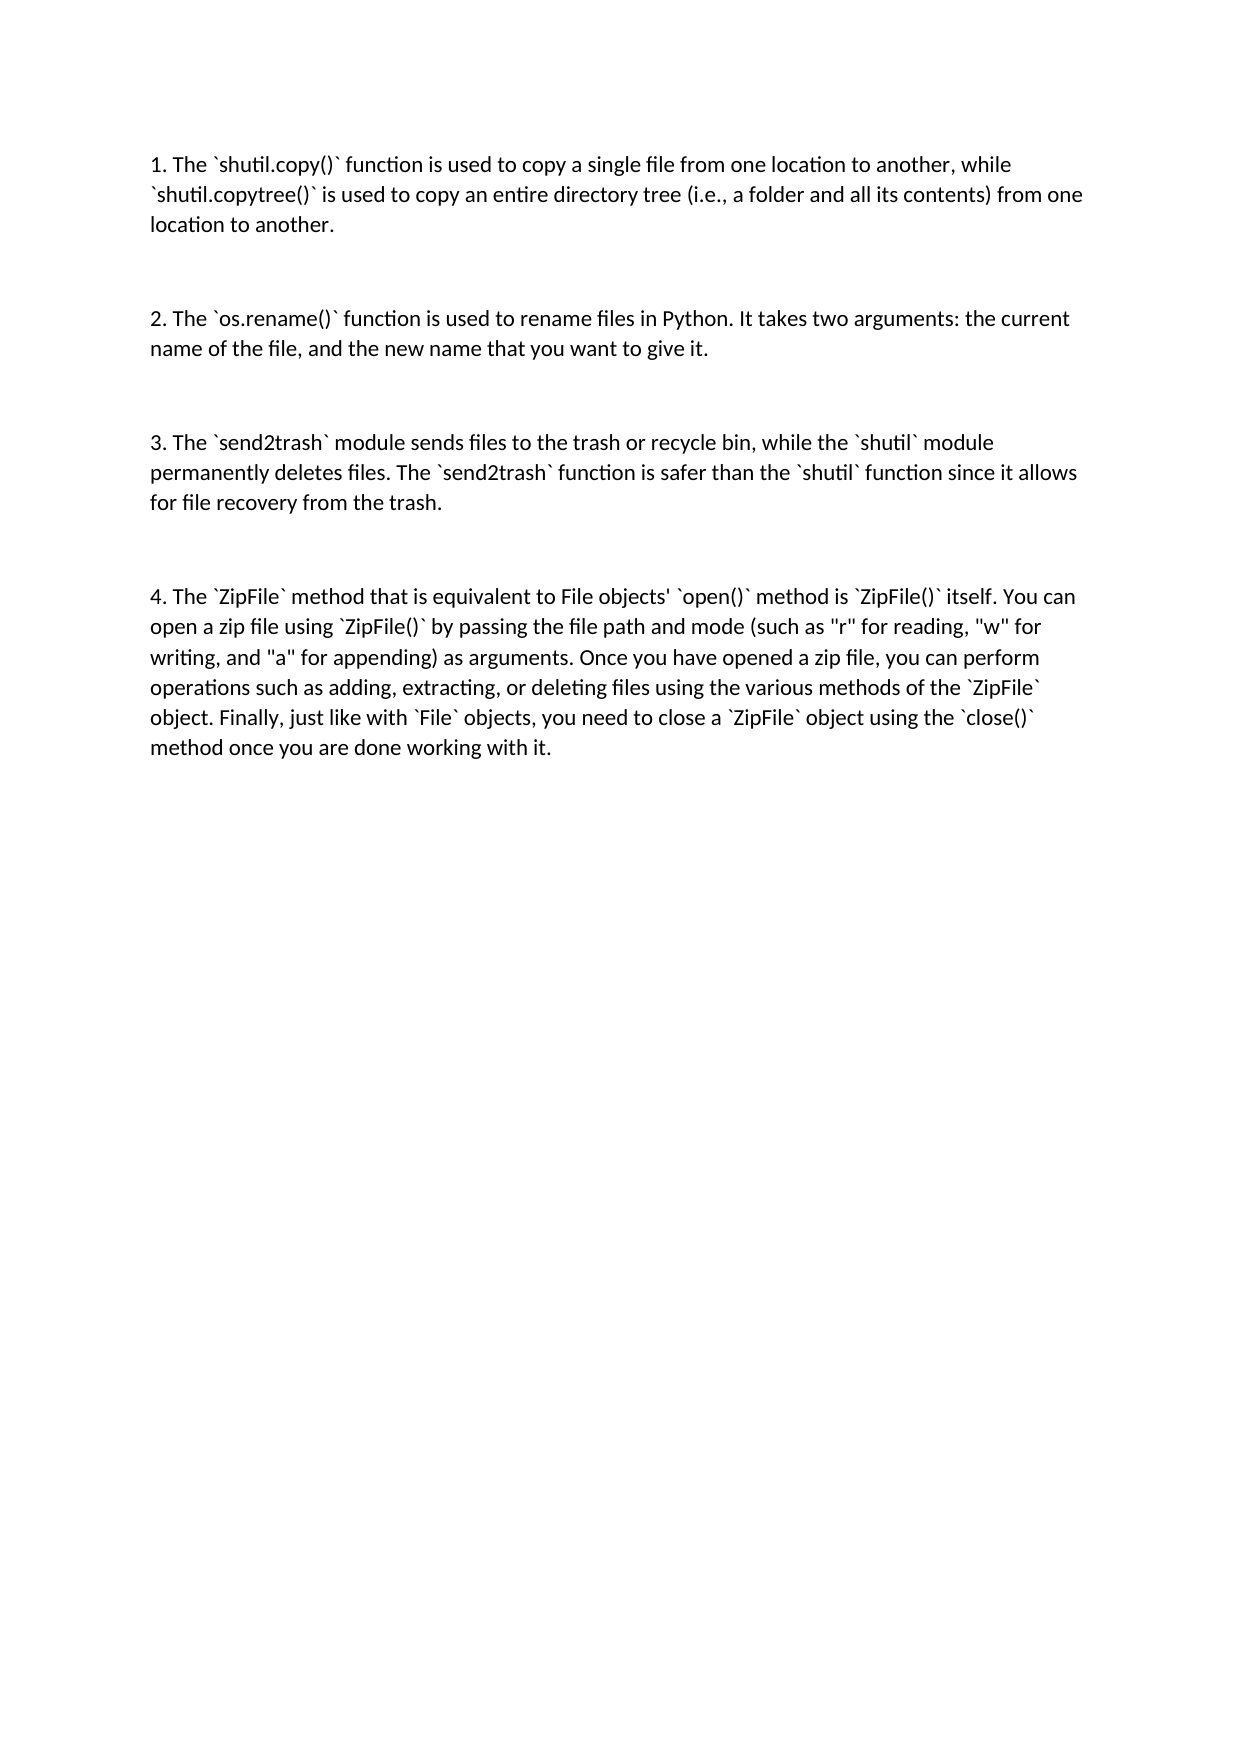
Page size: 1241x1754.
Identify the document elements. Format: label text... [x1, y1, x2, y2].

text 1. The `shutil.copy()` function is used to copy a single file from one location to another, while `shutil.copytree()` is used to copy an entire directory tree (i.e., a folder and all its contents) from one location to another. [150, 150, 1090, 238]
text 4. The `ZipFile` method that is equivalent to File objects' `open()` method is `ZipFile()` itself. You can open a zip file using `ZipFile()` by passing the file path and mode (such as "r" for reading, "w" for writing, and "a" for appending) as arguments. Once you have opened a zip file, you can perform operations such as adding, extracting, or deleting files using the various methods of the `ZipFile` object. Finally, just like with `File` objects, you need to close a `ZipFile` object using the `close()` method once you are done working with it. [150, 582, 1090, 761]
text 2. The `os.rename()` function is used to rename files in Python. It takes two arguments: the current name of the file, and the new name that you want to give it. [150, 304, 1090, 362]
text 3. The `send2trash` module sends files to the trash or recycle bin, while the `shutil` module permanently deletes files. The `send2trash` function is safer than the `shutil` function since it allows for file recovery from the trash. [150, 428, 1090, 517]
